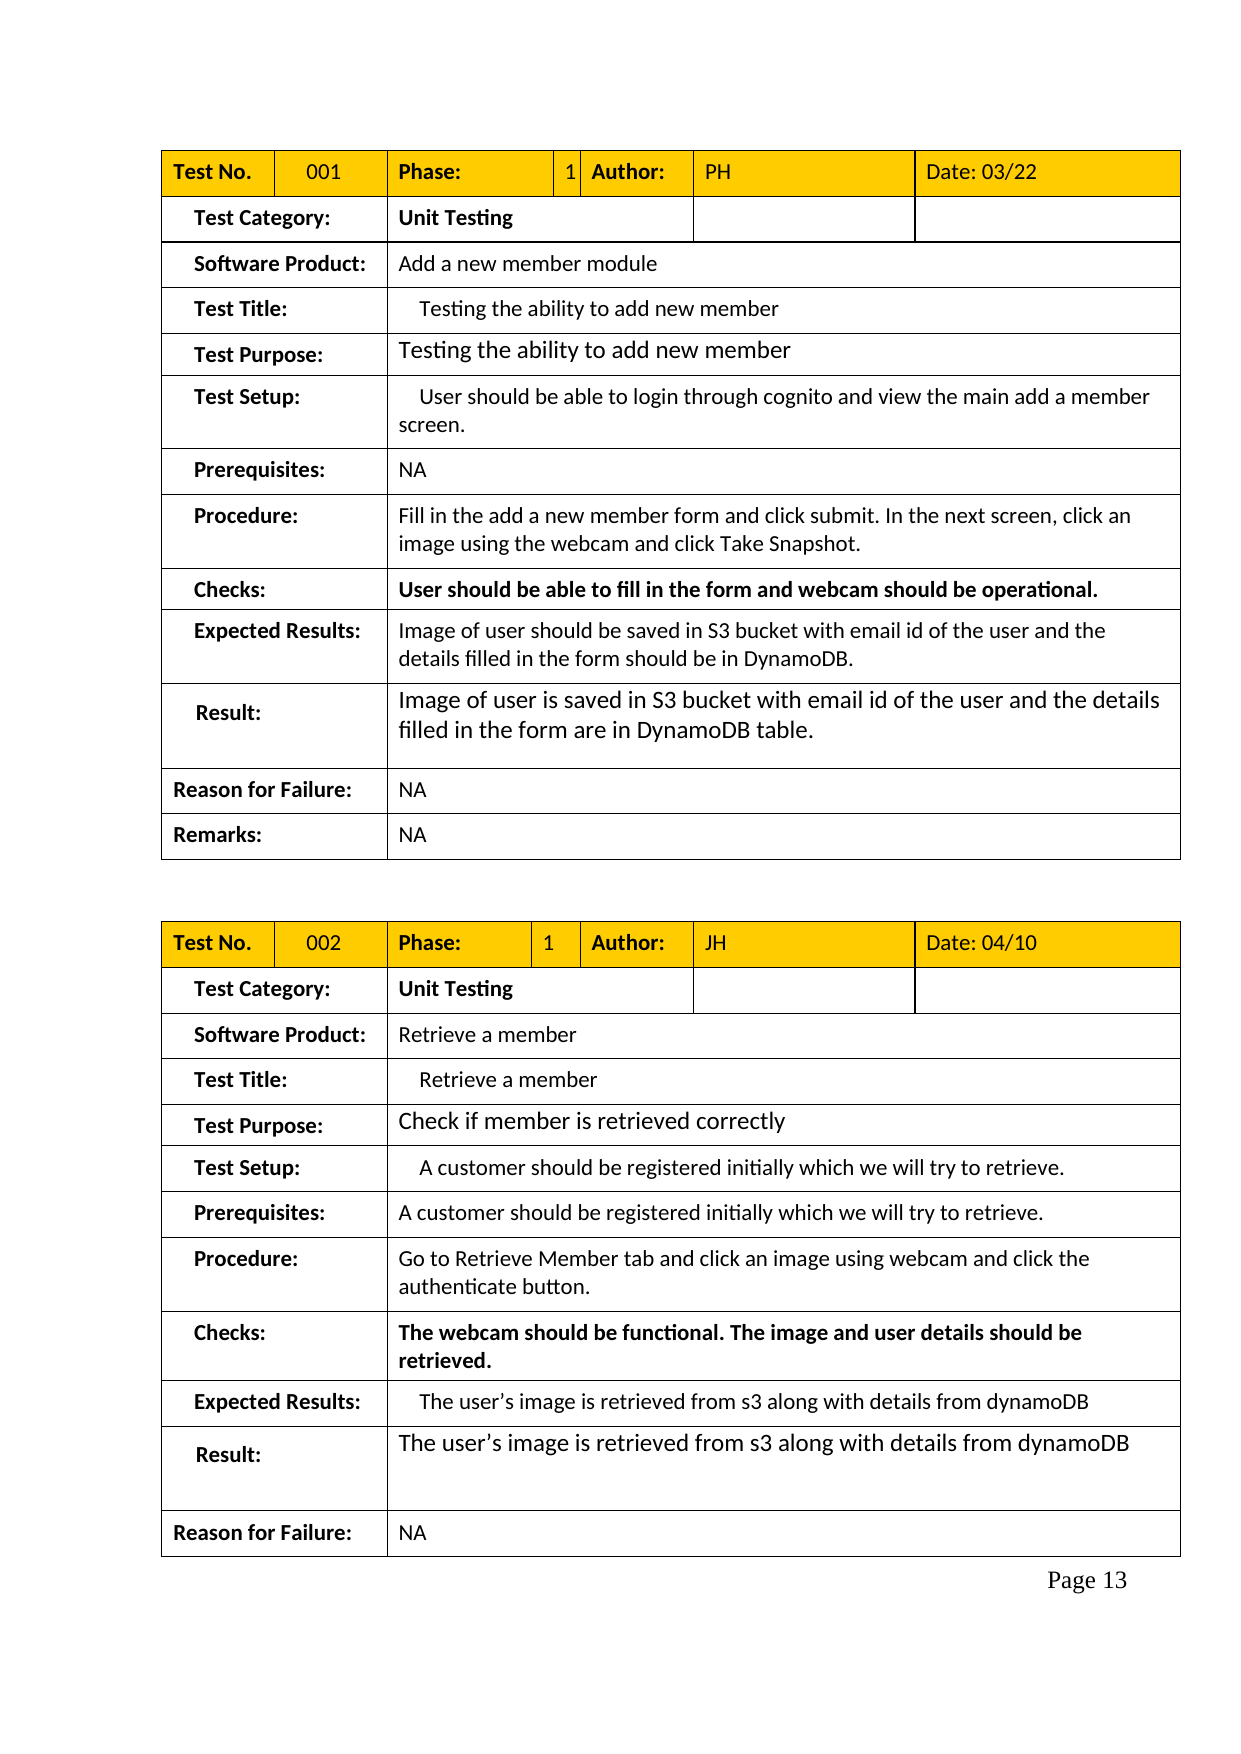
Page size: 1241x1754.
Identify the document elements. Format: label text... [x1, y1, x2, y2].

table_cell Checks: [162, 569, 387, 609]
table_cell Testing the ability to add new member [388, 334, 1180, 374]
table_header Date: 03/22 [916, 151, 1180, 196]
table_cell Procedure: [162, 1238, 387, 1311]
table_cell Test Category: [162, 197, 387, 241]
table_cell The webcam should be functional. The image and user details should be retrieved. [388, 1312, 1180, 1380]
table_cell Retrieve a member [388, 1059, 1180, 1104]
table_cell NA [388, 769, 1180, 813]
table_cell Result: [162, 1427, 387, 1510]
table_cell Prerequisites: [162, 449, 387, 494]
table_header 1 [532, 922, 580, 967]
table_header Date: 04/10 [916, 922, 1180, 967]
table_cell Retrieve a member [388, 1014, 915, 1058]
table_header Phase: [388, 922, 531, 967]
table_cell [915, 1014, 1180, 1058]
table_header 002 [275, 922, 387, 967]
table_cell The user’s image is retrieved from s3 along with details from dynamoDB [388, 1381, 1180, 1426]
table_cell Procedure: [162, 495, 387, 568]
table_cell Test Purpose: [162, 1105, 387, 1145]
table_cell NA [388, 1511, 1180, 1556]
table_cell Expected Results: [162, 1381, 387, 1426]
table_cell Software Product: [162, 1014, 387, 1058]
table_header 1 [554, 151, 580, 196]
table_cell [916, 968, 1180, 1012]
table_cell Reason for Failure: [162, 769, 387, 813]
table_cell Checks: [162, 1312, 387, 1380]
table_cell Test Category: [162, 968, 387, 1012]
table_cell Unit Testing [388, 968, 693, 1012]
table_cell Reason for Failure: [162, 1511, 387, 1556]
table_cell Software Product: [162, 243, 387, 287]
table_header Test No. [162, 151, 274, 196]
table_cell Add a new member module [388, 243, 915, 287]
table_cell Fill in the add a new member form and click submit. In the next screen, click an image using the webcam and click Take Snapshot. [388, 495, 1180, 568]
table_cell [916, 197, 1180, 241]
table_cell Test Setup: [162, 376, 387, 448]
table_cell Image of user should be saved in S3 bucket with email id of the user and the details filled in the form should be in DynamoDB. [388, 610, 1180, 683]
table_cell User should be able to login through cognito and view the main add a member screen. [388, 376, 1180, 448]
table_cell Go to Retrieve Member tab and click an image using webcam and click the authenticate button. [388, 1238, 1180, 1311]
table_header Phase: [388, 151, 553, 196]
table_header 001 [275, 151, 387, 196]
table_header Test No. [162, 922, 274, 967]
table_cell A customer should be registered initially which we will try to retrieve. [388, 1146, 1180, 1191]
table_cell Result: [162, 684, 387, 767]
table_header Author: [581, 151, 693, 196]
table_header JH [694, 922, 914, 967]
table_cell Test Title: [162, 1059, 387, 1104]
table_cell Remarks: [162, 814, 387, 859]
table_cell User should be able to fill in the form and webcam should be operational. [388, 569, 1180, 609]
table_cell Testing the ability to add new member [388, 288, 1180, 333]
table_cell Check if member is retrieved correctly [388, 1105, 1180, 1145]
table_cell Expected Results: [162, 610, 387, 683]
table_cell NA [388, 449, 1180, 494]
table_cell The user’s image is retrieved from s3 along with details from dynamoDB [388, 1427, 1180, 1510]
table_cell [694, 968, 914, 1012]
table_cell NA [388, 814, 1180, 859]
table_cell Test Title: [162, 288, 387, 333]
table_cell [915, 243, 1180, 287]
table_cell Prerequisites: [162, 1192, 387, 1237]
table_cell [694, 197, 914, 241]
table_header Author: [581, 922, 693, 967]
table_cell Test Purpose: [162, 334, 387, 374]
table_cell Test Setup: [162, 1146, 387, 1191]
table_cell Image of user is saved in S3 bucket with email id of the user and the details filled in the form are in DynamoDB table. [388, 684, 1180, 767]
table_header PH [694, 151, 914, 196]
table_cell A customer should be registered initially which we will try to retrieve. [388, 1192, 1180, 1237]
table_cell Unit Testing [388, 197, 693, 241]
